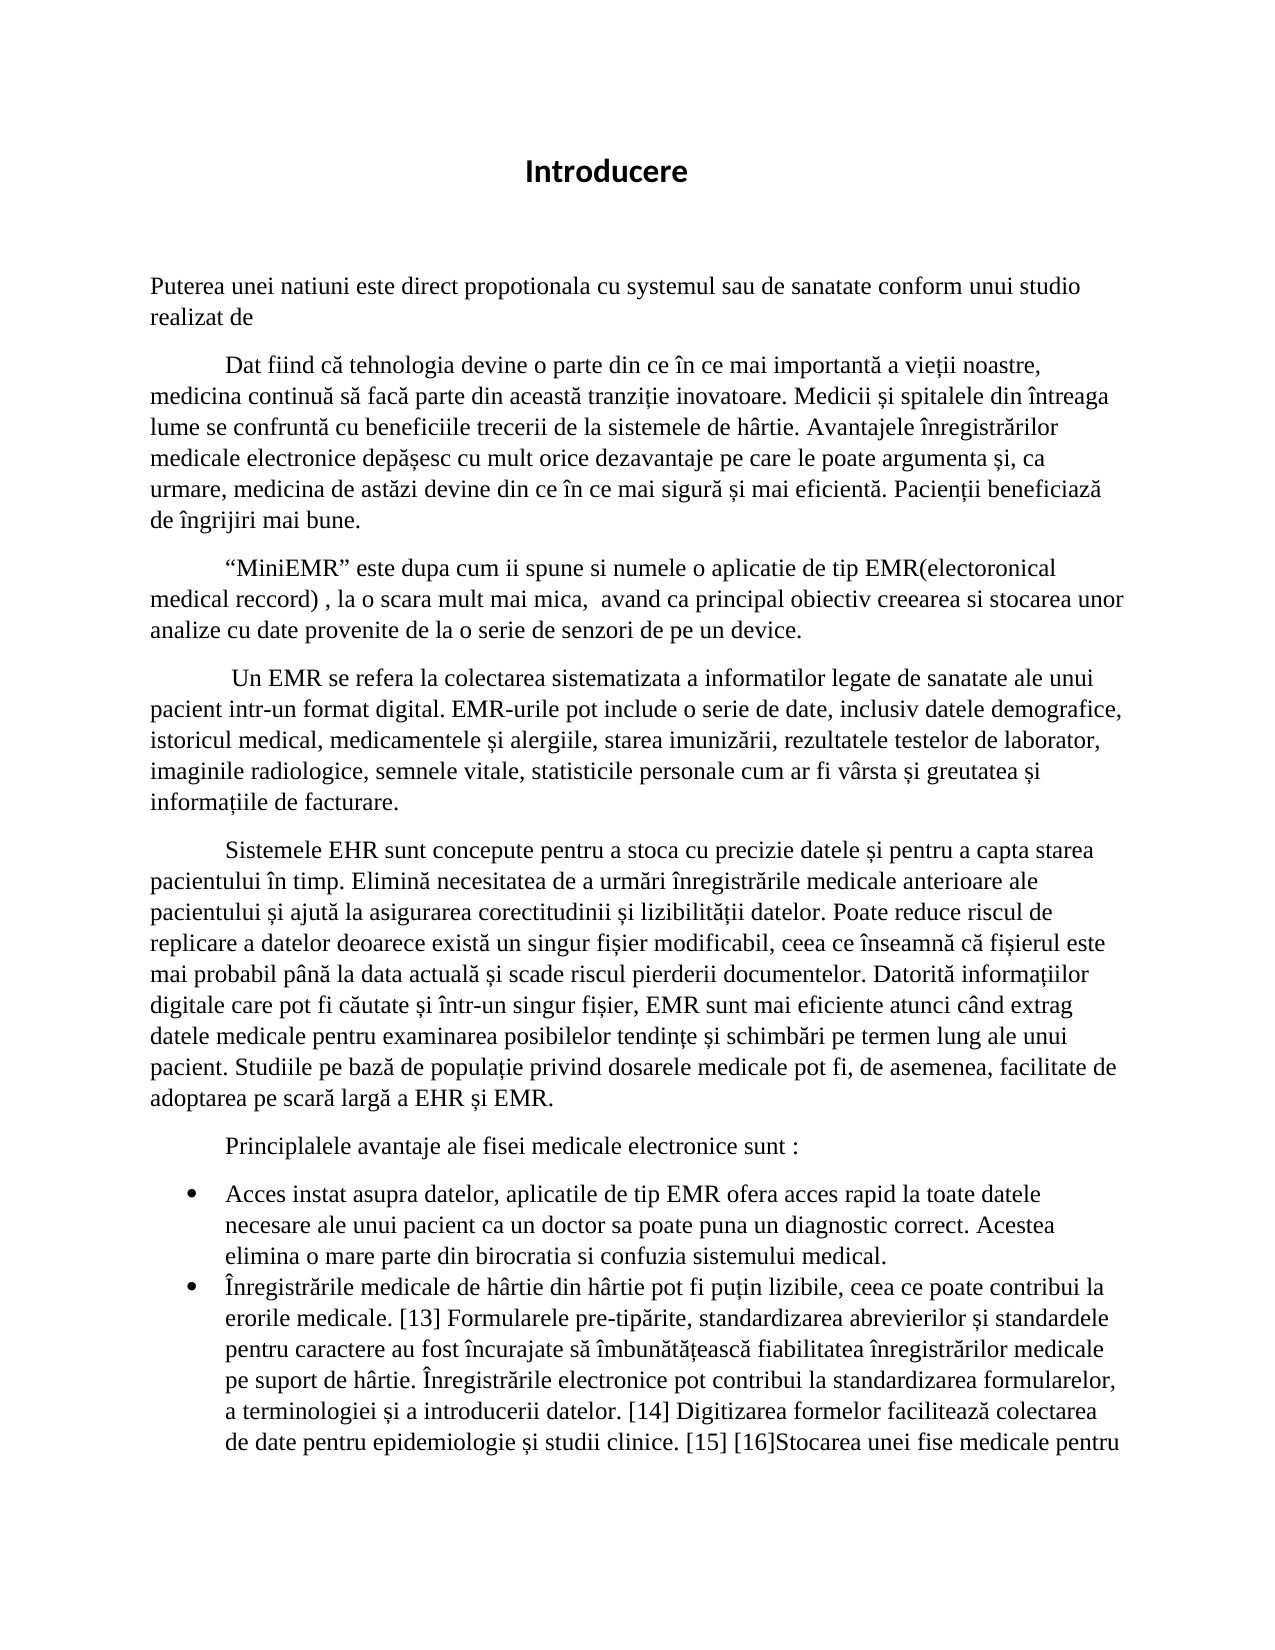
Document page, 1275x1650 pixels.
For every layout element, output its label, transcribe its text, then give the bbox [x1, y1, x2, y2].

text Sistemele EHR sunt concepute pentru a stoca cu precizie datele și pentru a capta starea pacientului în timp. Elimină necesitatea de a urmări înregistrările medicale anterioare ale pacientului și ajută la asigurarea corectitudinii și lizibilității datelor. Poate reduce riscul de replicare a datelor deoarece există un singur fișier modificabil, ceea ce înseamnă că fișierul este mai probabil până la data actuală și scade riscul pierderii documentelor. Datorită informațiilor digitale care pot fi căutate și într-un singur fișier, EMR sunt mai eficiente atunci când extrag datele medicale pentru examinarea posibilelor tendințe și schimbări pe termen lung ale unui pacient. Studiile pe bază de populație privind dosarele medicale pot fi, de asemenea, facilitate de adoptarea pe scară largă a EHR și EMR. [150, 835, 1125, 1112]
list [187, 1272, 1125, 1456]
list Acces instat asupra datelor, aplicatile de tip EMR ofera acces rapid la toate datele necesare ale unui pacient ca un doctor sa poate puna un diagnostic correct. Acestea elimina o mare parte din birocratia si confuzia sistemului medical. [187, 1179, 1125, 1269]
text Principlalele avantaje ale fisei medicale electronice sunt : [150, 1131, 1125, 1160]
text “MiniEMR” este dupa cum ii spune si numele o aplicatie de tip EMR(electoronical medical reccord) , la o scara mult mai mica, avand ca principal obiectiv creearea si stocarea unor analize cu date provenite de la o serie de senzori de pe un device. [150, 553, 1125, 644]
text Puterea unei natiuni este direct propotionala cu systemul sau de sanatate conform unui studio realizat de [150, 271, 1125, 331]
text Dat fiind că tehnologia devine o parte din ce în ce mai importantă a vieții noastre, medicina continuă să facă parte din această tranziție inovatoare. Medicii și spitalele din întreaga lume se confruntă cu beneficiile trecerii de la sistemele de hârtie. Avantajele înregistrărilor medicale electronice depășesc cu mult orice dezavantaje pe care le poate argumenta și, ca urmare, medicina de astăzi devine din ce în ce mai sigură și mai eficientă. Pacienții beneficiază de îngrijiri mai bune. [150, 350, 1125, 534]
text Un EMR se refera la colectarea sistematizata a informatilor legate de sanatate ale unui pacient intr-un format digital. EMR-urile pot include o serie de date, inclusiv datele demografice, istoricul medical, medicamentele și alergiile, starea imunizării, rezultatele testelor de laborator, imaginile radiologice, semnele vitale, statisticile personale cum ar fi vârsta și greutatea și informațiile de facturare. [150, 663, 1125, 816]
text Introducere [150, 150, 1125, 191]
